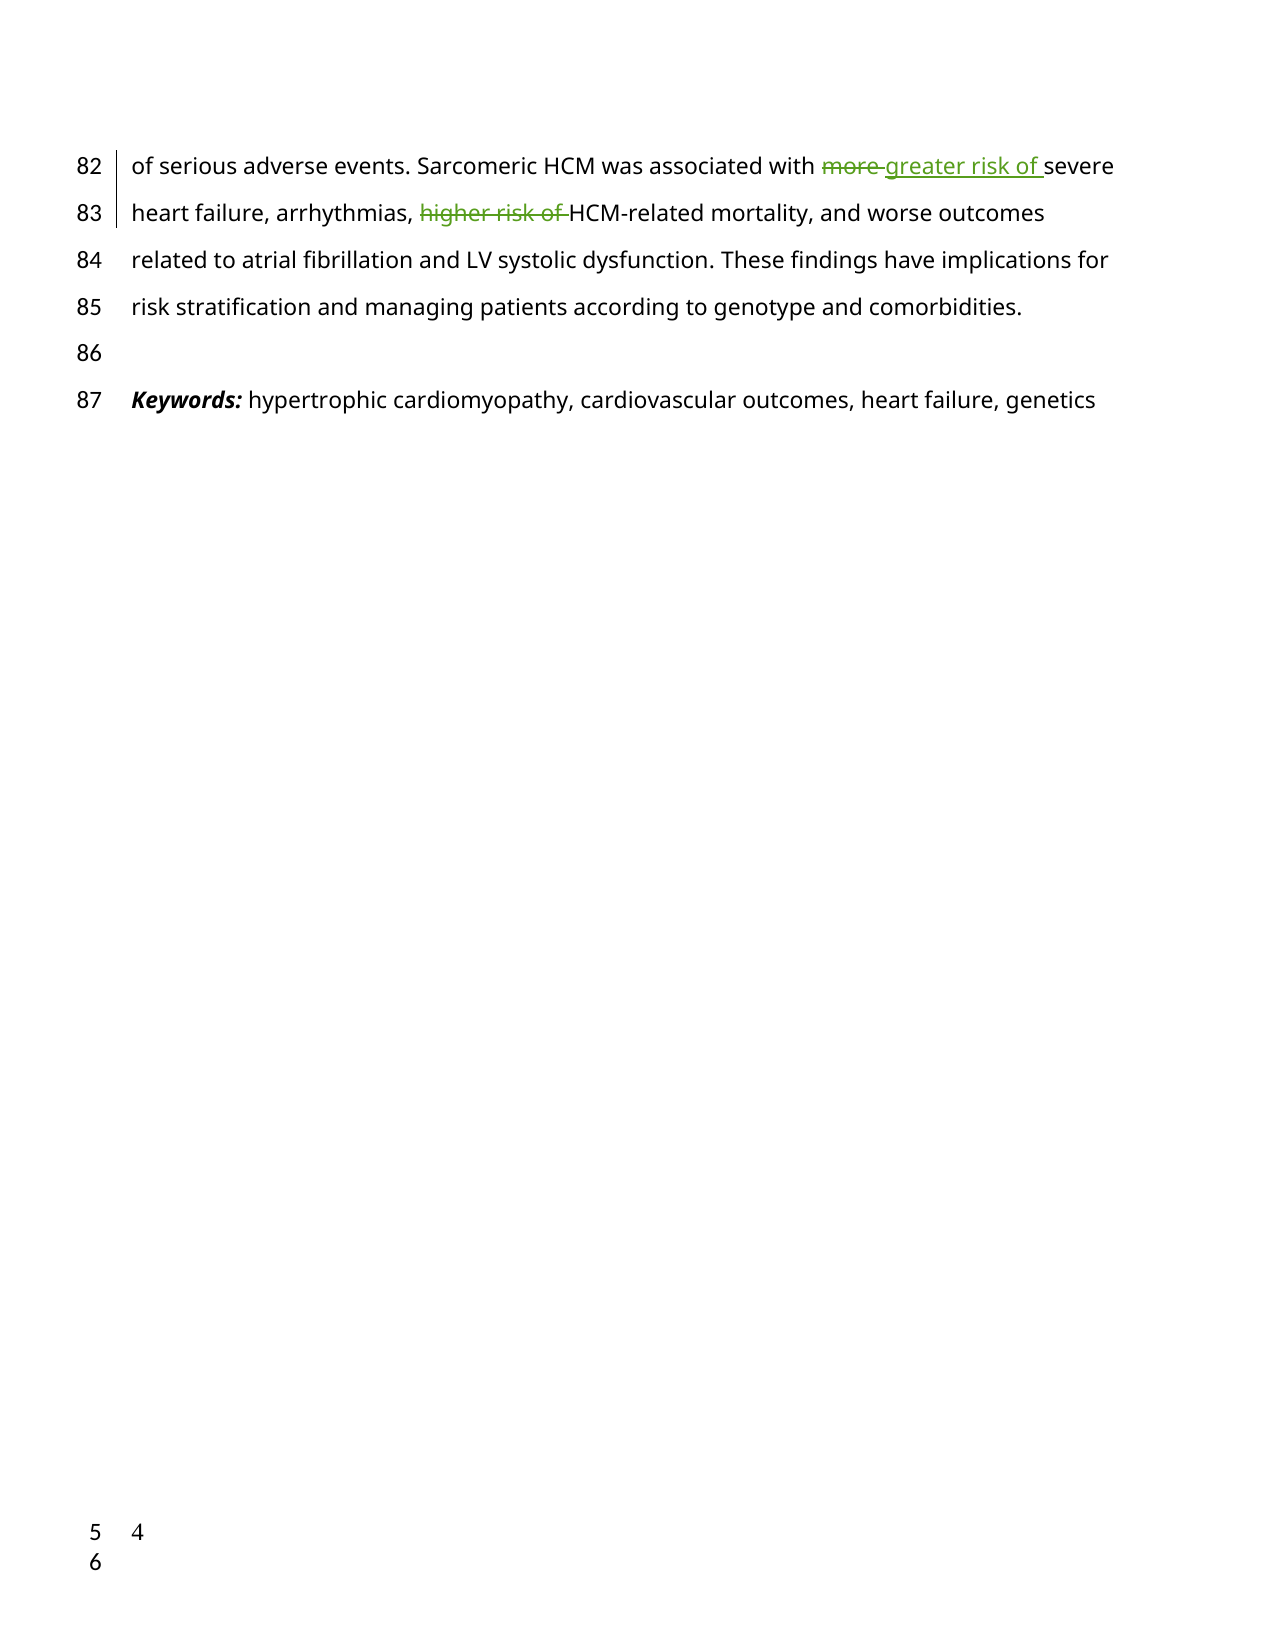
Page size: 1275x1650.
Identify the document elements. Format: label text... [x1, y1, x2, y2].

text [131, 150, 1125, 322]
text Keywords: hypertrophic cardiomyopathy, cardiovascular outcomes, heart failure, genetics [131, 384, 1125, 416]
